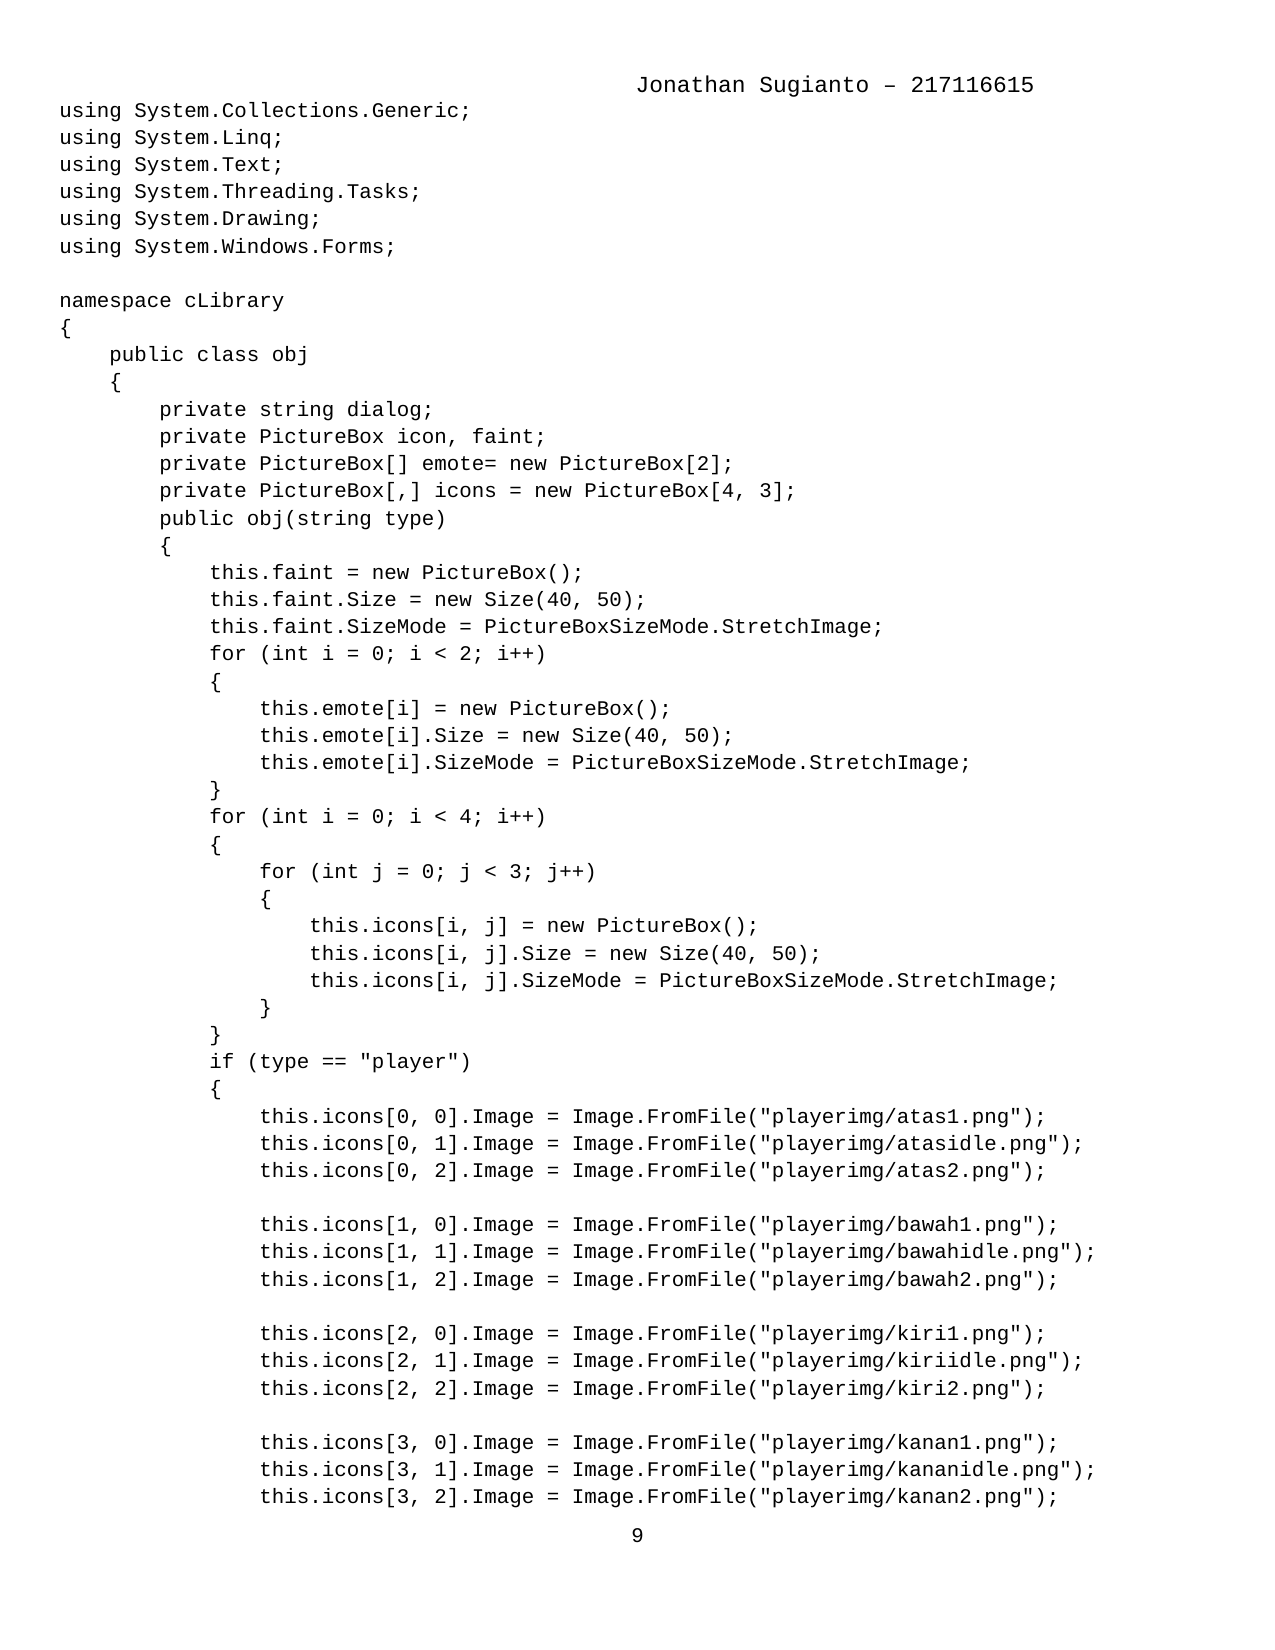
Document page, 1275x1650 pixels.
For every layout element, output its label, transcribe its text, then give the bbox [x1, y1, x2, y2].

text } [59, 997, 1216, 1021]
text private PictureBox[] emote= new PictureBox[2]; [59, 453, 1216, 477]
text this.icons[2, 1].Image = Image.FromFile("playerimg/kiriidle.png"); [59, 1350, 1216, 1374]
text using System.Collections.Generic; [59, 100, 1216, 123]
text for (int i = 0; i < 4; i++) [59, 807, 1216, 830]
text } [59, 779, 1216, 803]
text this.faint.SizeMode = PictureBoxSizeMode.StretchImage; [59, 616, 1216, 640]
text this.icons[0, 1].Image = Image.FromFile("playerimg/atasidle.png"); [59, 1133, 1216, 1156]
text for (int i = 0; i < 2; i++) [59, 643, 1216, 667]
text using System.Threading.Tasks; [59, 181, 1216, 205]
text this.icons[3, 0].Image = Image.FromFile("playerimg/kanan1.png"); [59, 1432, 1216, 1456]
text this.icons[0, 0].Image = Image.FromFile("playerimg/atas1.png"); [59, 1106, 1216, 1129]
text for (int j = 0; j < 3; j++) [59, 861, 1216, 884]
text private string dialog; [59, 399, 1216, 422]
text private PictureBox[,] icons = new PictureBox[4, 3]; [59, 480, 1216, 504]
text { [59, 1078, 1216, 1102]
text { [59, 372, 1216, 395]
text this.icons[i, j].SizeMode = PictureBoxSizeMode.StretchImage; [59, 970, 1216, 993]
text } [59, 1024, 1216, 1048]
text this.faint.Size = new Size(40, 50); [59, 589, 1216, 613]
text { [59, 834, 1216, 857]
text this.emote[i] = new PictureBox(); [59, 698, 1216, 721]
text this.icons[1, 0].Image = Image.FromFile("playerimg/bawah1.png"); [59, 1214, 1216, 1238]
text this.icons[3, 2].Image = Image.FromFile("playerimg/kanan2.png"); [59, 1486, 1216, 1510]
text if (type == "player") [59, 1051, 1216, 1075]
text private PictureBox icon, faint; [59, 426, 1216, 449]
text this.icons[2, 2].Image = Image.FromFile("playerimg/kiri2.png"); [59, 1377, 1216, 1401]
text using System.Linq; [59, 127, 1216, 151]
text this.emote[i].SizeMode = PictureBoxSizeMode.StretchImage; [59, 752, 1216, 776]
text { [59, 671, 1216, 694]
text this.icons[0, 2].Image = Image.FromFile("playerimg/atas2.png"); [59, 1160, 1216, 1184]
text this.emote[i].Size = new Size(40, 50); [59, 725, 1216, 749]
text namespace cLibrary [59, 290, 1216, 314]
text this.icons[1, 1].Image = Image.FromFile("playerimg/bawahidle.png"); [59, 1242, 1216, 1265]
text { [59, 535, 1216, 558]
text this.icons[3, 1].Image = Image.FromFile("playerimg/kananidle.png"); [59, 1459, 1216, 1483]
text using System.Text; [59, 154, 1216, 178]
text using System.Drawing; [59, 208, 1216, 232]
text { [59, 888, 1216, 912]
text using System.Windows.Forms; [59, 236, 1216, 259]
text public obj(string type) [59, 507, 1216, 531]
text this.faint = new PictureBox(); [59, 562, 1216, 586]
text this.icons[2, 0].Image = Image.FromFile("playerimg/kiri1.png"); [59, 1323, 1216, 1347]
text public class obj [59, 344, 1216, 368]
text this.icons[i, j] = new PictureBox(); [59, 915, 1216, 939]
text { [59, 317, 1216, 341]
text this.icons[1, 2].Image = Image.FromFile("playerimg/bawah2.png"); [59, 1269, 1216, 1292]
text this.icons[i, j].Size = new Size(40, 50); [59, 942, 1216, 966]
